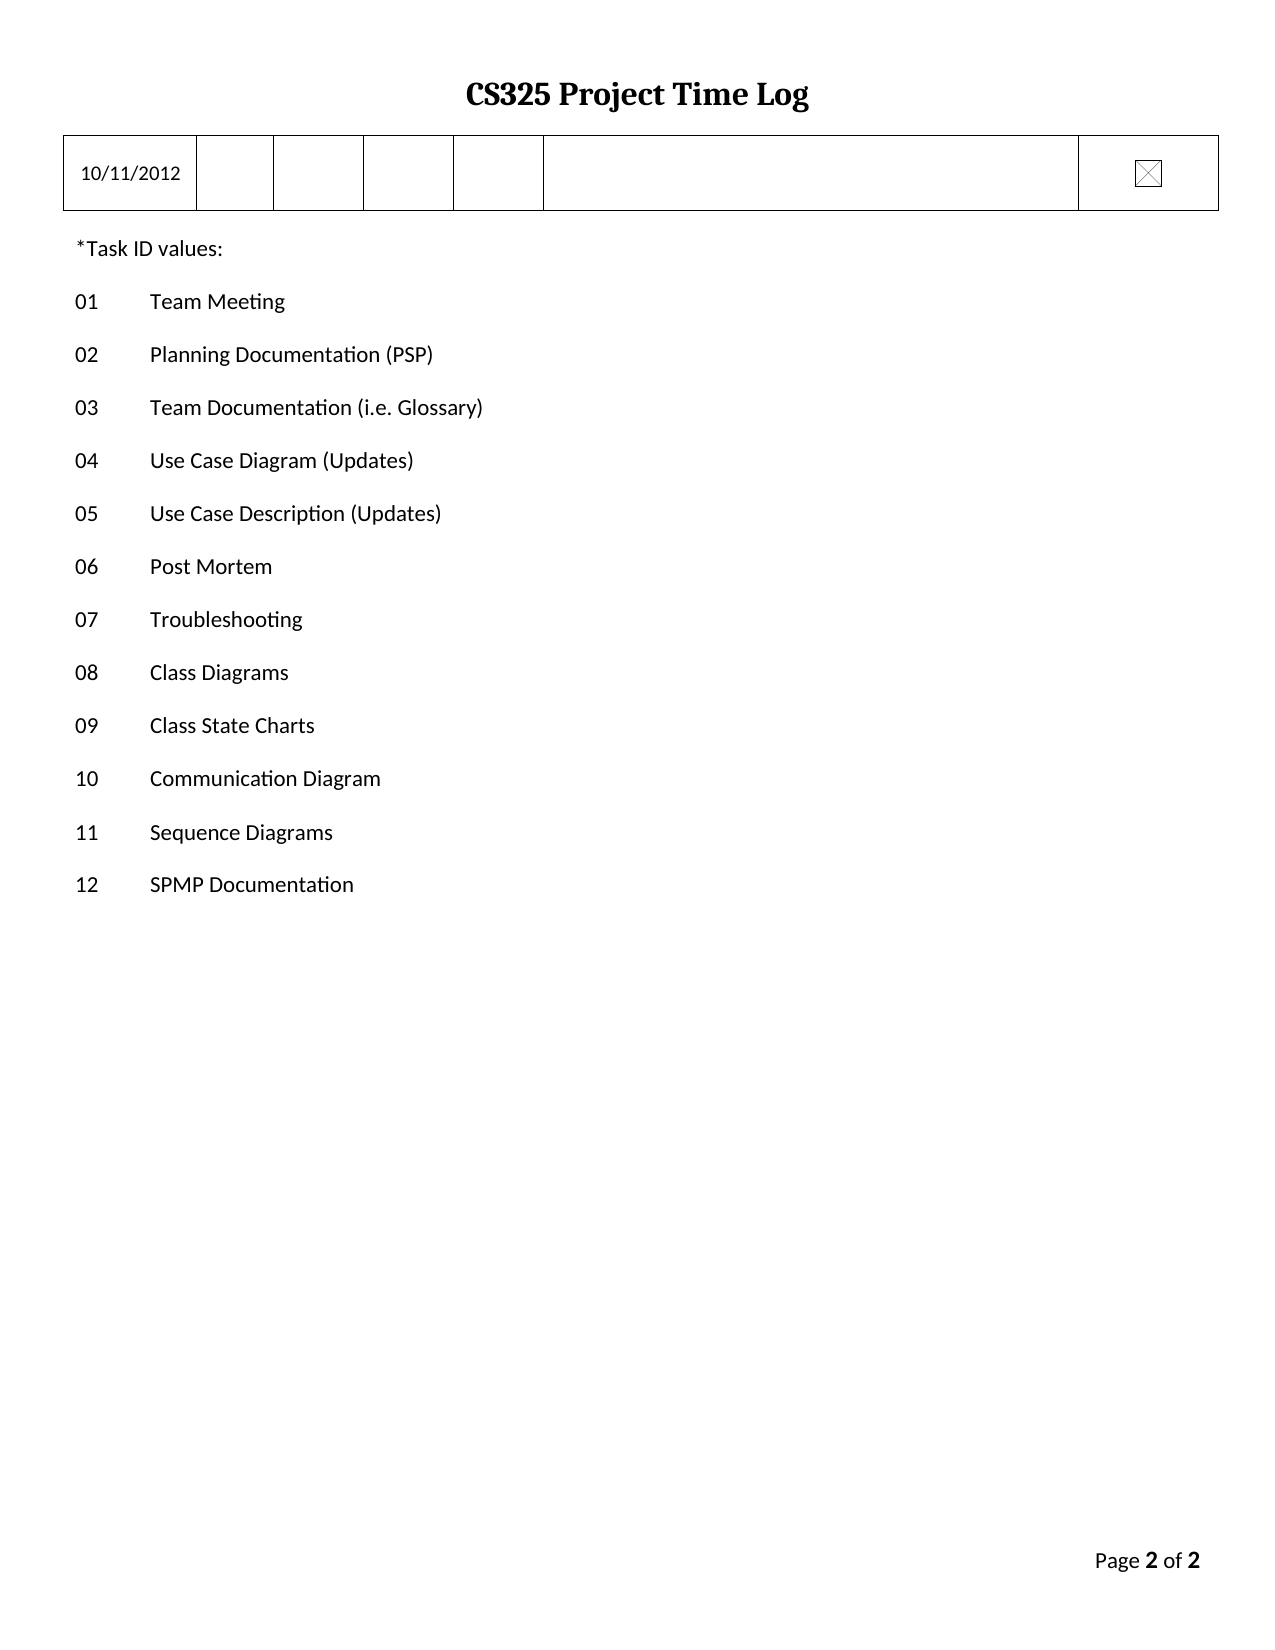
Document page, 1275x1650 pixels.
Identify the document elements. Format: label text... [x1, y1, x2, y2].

text 10 Communication Diagram [75, 764, 1200, 793]
text 02 Planning Documentation (PSP) [75, 340, 1200, 368]
table_cell [364, 136, 453, 210]
text 12 SPMP Documentation [75, 871, 1200, 899]
table_cell [274, 136, 363, 210]
table_cell [197, 136, 273, 210]
text 01 Team Meeting [75, 287, 1200, 315]
text 04 Use Case Diagram (Updates) [75, 446, 1200, 474]
table_cell [454, 136, 543, 210]
text 07 Troubleshooting [75, 606, 1200, 633]
text 11 Sequence Diagrams [75, 818, 1200, 846]
table_cell [1079, 136, 1218, 210]
text *Task ID values: [75, 234, 1200, 262]
text 03 Team Documentation (i.e. Glossary) [75, 393, 1200, 421]
table_cell [544, 136, 1078, 210]
text 06 Post Mortem [75, 552, 1200, 581]
text 05 Use Case Description (Updates) [75, 499, 1200, 527]
text 08 Class Diagrams [75, 658, 1200, 687]
text 09 Class State Charts [75, 712, 1200, 739]
